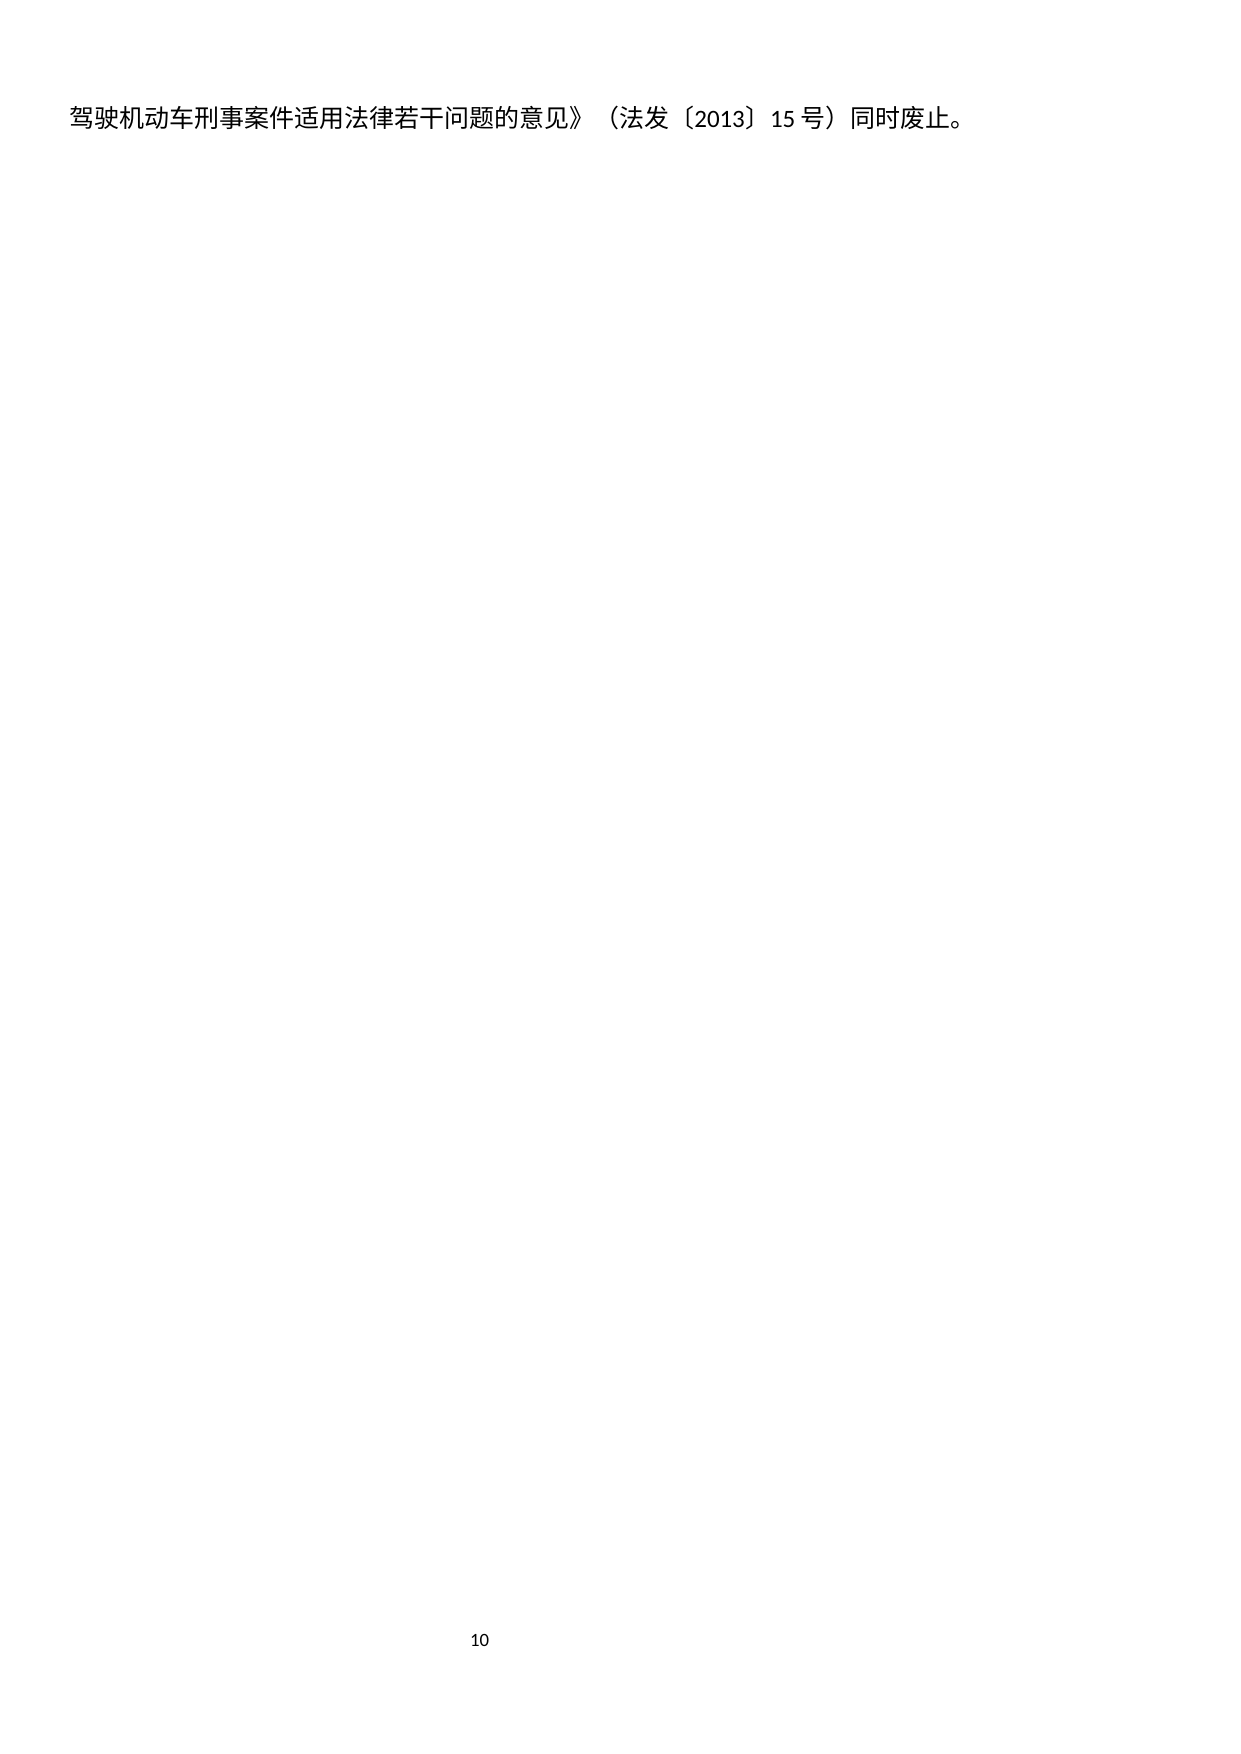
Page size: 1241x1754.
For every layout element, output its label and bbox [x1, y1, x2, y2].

text [69, 84, 1171, 149]
